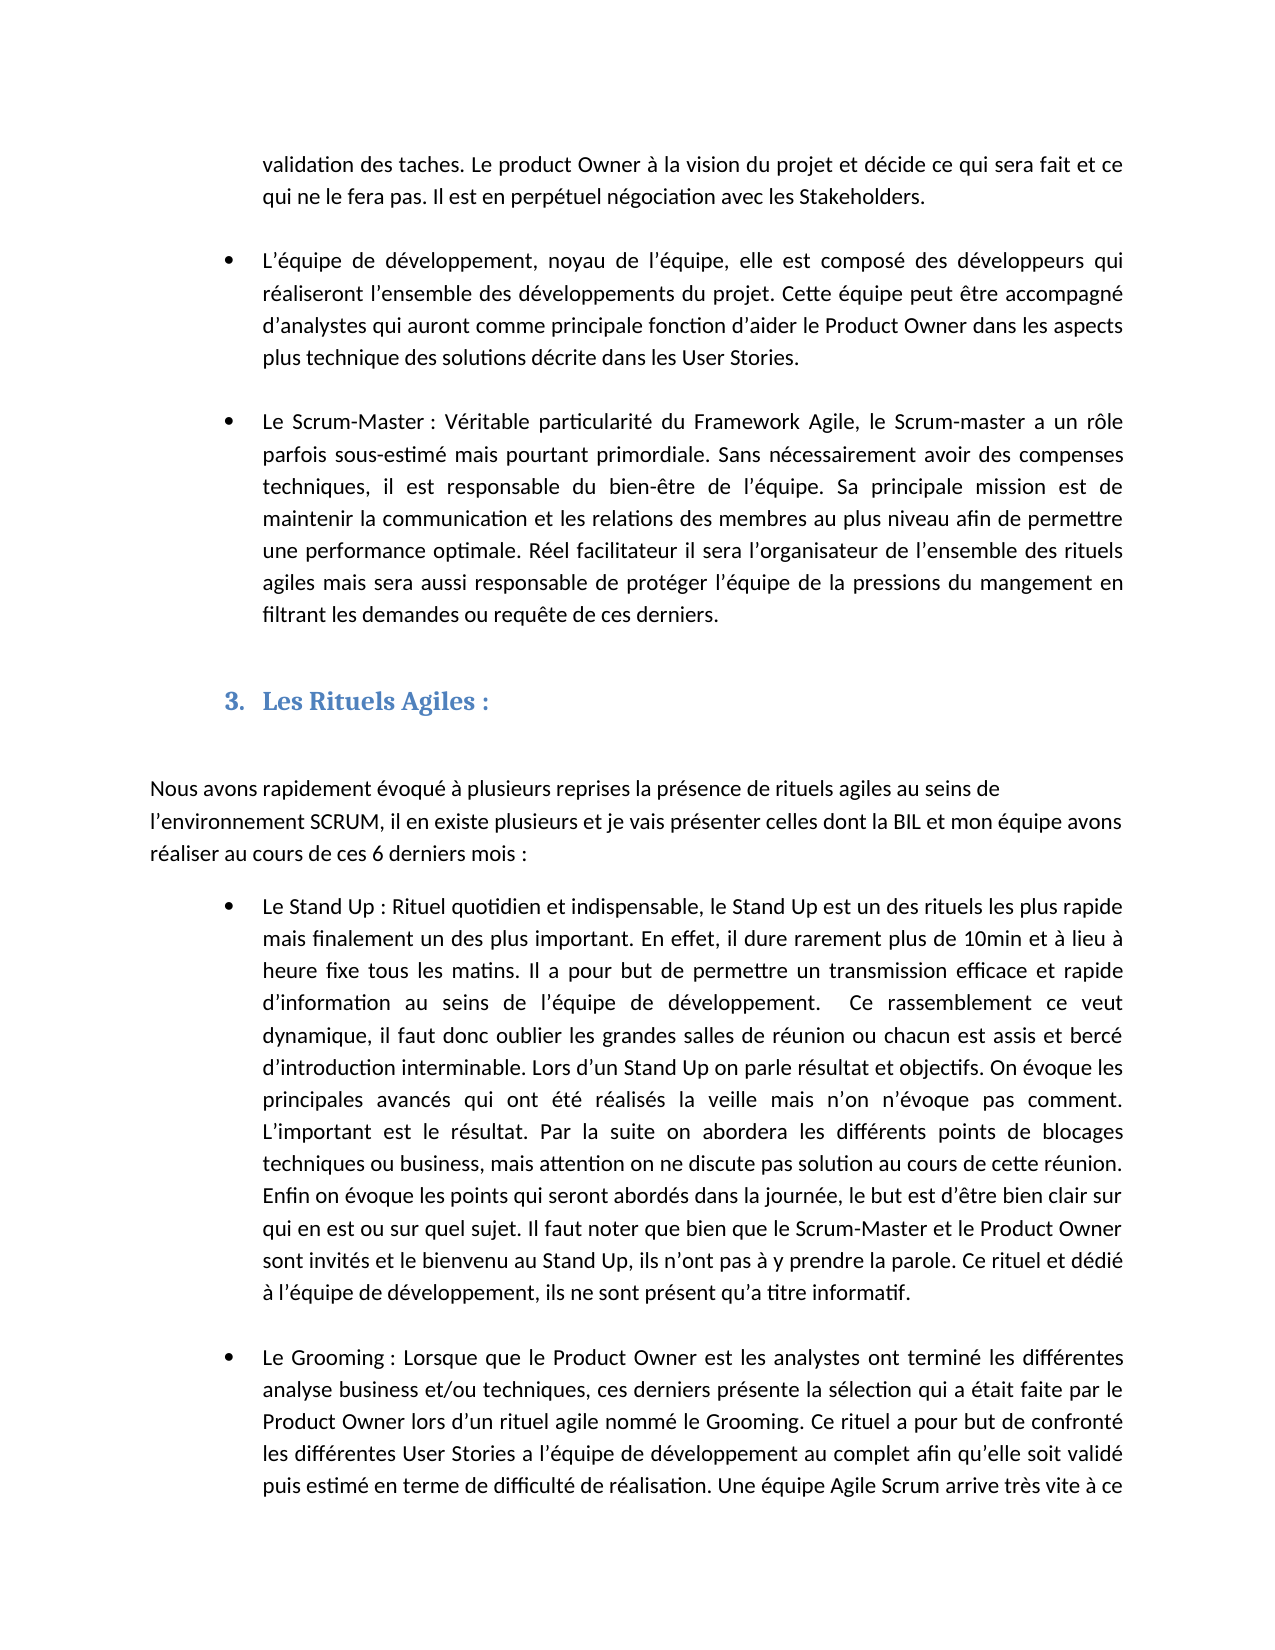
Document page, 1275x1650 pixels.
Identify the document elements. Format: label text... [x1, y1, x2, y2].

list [225, 1343, 1125, 1499]
text Nous avons rapidement évoqué à plusieurs reprises la présence de rituels agiles au seins de l’environnement SCRUM, il en existe plusieurs et je vais présenter celles dont la BIL et mon équipe avons réaliser au cours de ces 6 derniers mois : [150, 774, 1125, 867]
list Le Stand Up : Rituel quotidien et indispensable, le Stand Up est un des rituels les plus rapide mais finalement un des plus important. En effet, il dure rarement plus de 10min et à lieu à heure fixe tous les matins. Il a pour but de permettre un transmission efficace et rapide d’information au seins de l’équipe de développement. Ce rassemblement ce veut dynamique, il faut donc oublier les grandes salles de réunion ou chacun est assis et bercé d’introduction interminable. Lors d’un Stand Up on parle résultat et objectifs. On évoque les principales avancés qui ont été réalisés la veille mais n’on n’évoque pas comment. L’important est le résultat. Par la suite on abordera les différents points de blocages techniques ou business, mais attention on ne discute pas solution au cours de cette réunion. Enfin on évoque les points qui seront abordés dans la journée, le but est d’être bien clair sur qui en est ou sur quel sujet. Il faut noter que bien que le Scrum-Master et le Product Owner sont invités et le bienvenu au Stand Up, ils n’ont pas à y prendre la parole. Ce rituel et dédié à l’équipe de développement, ils ne sont présent qu’a titre informatif. [225, 892, 1125, 1306]
list L’équipe de développement, noyau de l’équipe, elle est composé des développeurs qui réaliseront l’ensemble des développements du projet. Cette équipe peut être accompagné d’analystes qui auront comme principale fonction d’aider le Product Owner dans les aspects plus technique des solutions décrite dans les User Stories. [225, 247, 1125, 371]
subtitle Les Rituels Agiles : [225, 686, 1125, 717]
list Le Scrum-Master : Véritable particularité du Framework Agile, le Scrum-master a un rôle parfois sous-estimé mais pourtant primordiale. Sans nécessairement avoir des compenses techniques, il est responsable du bien-être de l’équipe. Sa principale mission est de maintenir la communication et les relations des membres au plus niveau afin de permettre une performance optimale. Réel facilitateur il sera l’organisateur de l’ensemble des rituels agiles mais sera aussi responsable de protéger l’équipe de la pressions du mangement en filtrant les demandes ou requête de ces derniers. [225, 407, 1125, 629]
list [225, 150, 1125, 210]
